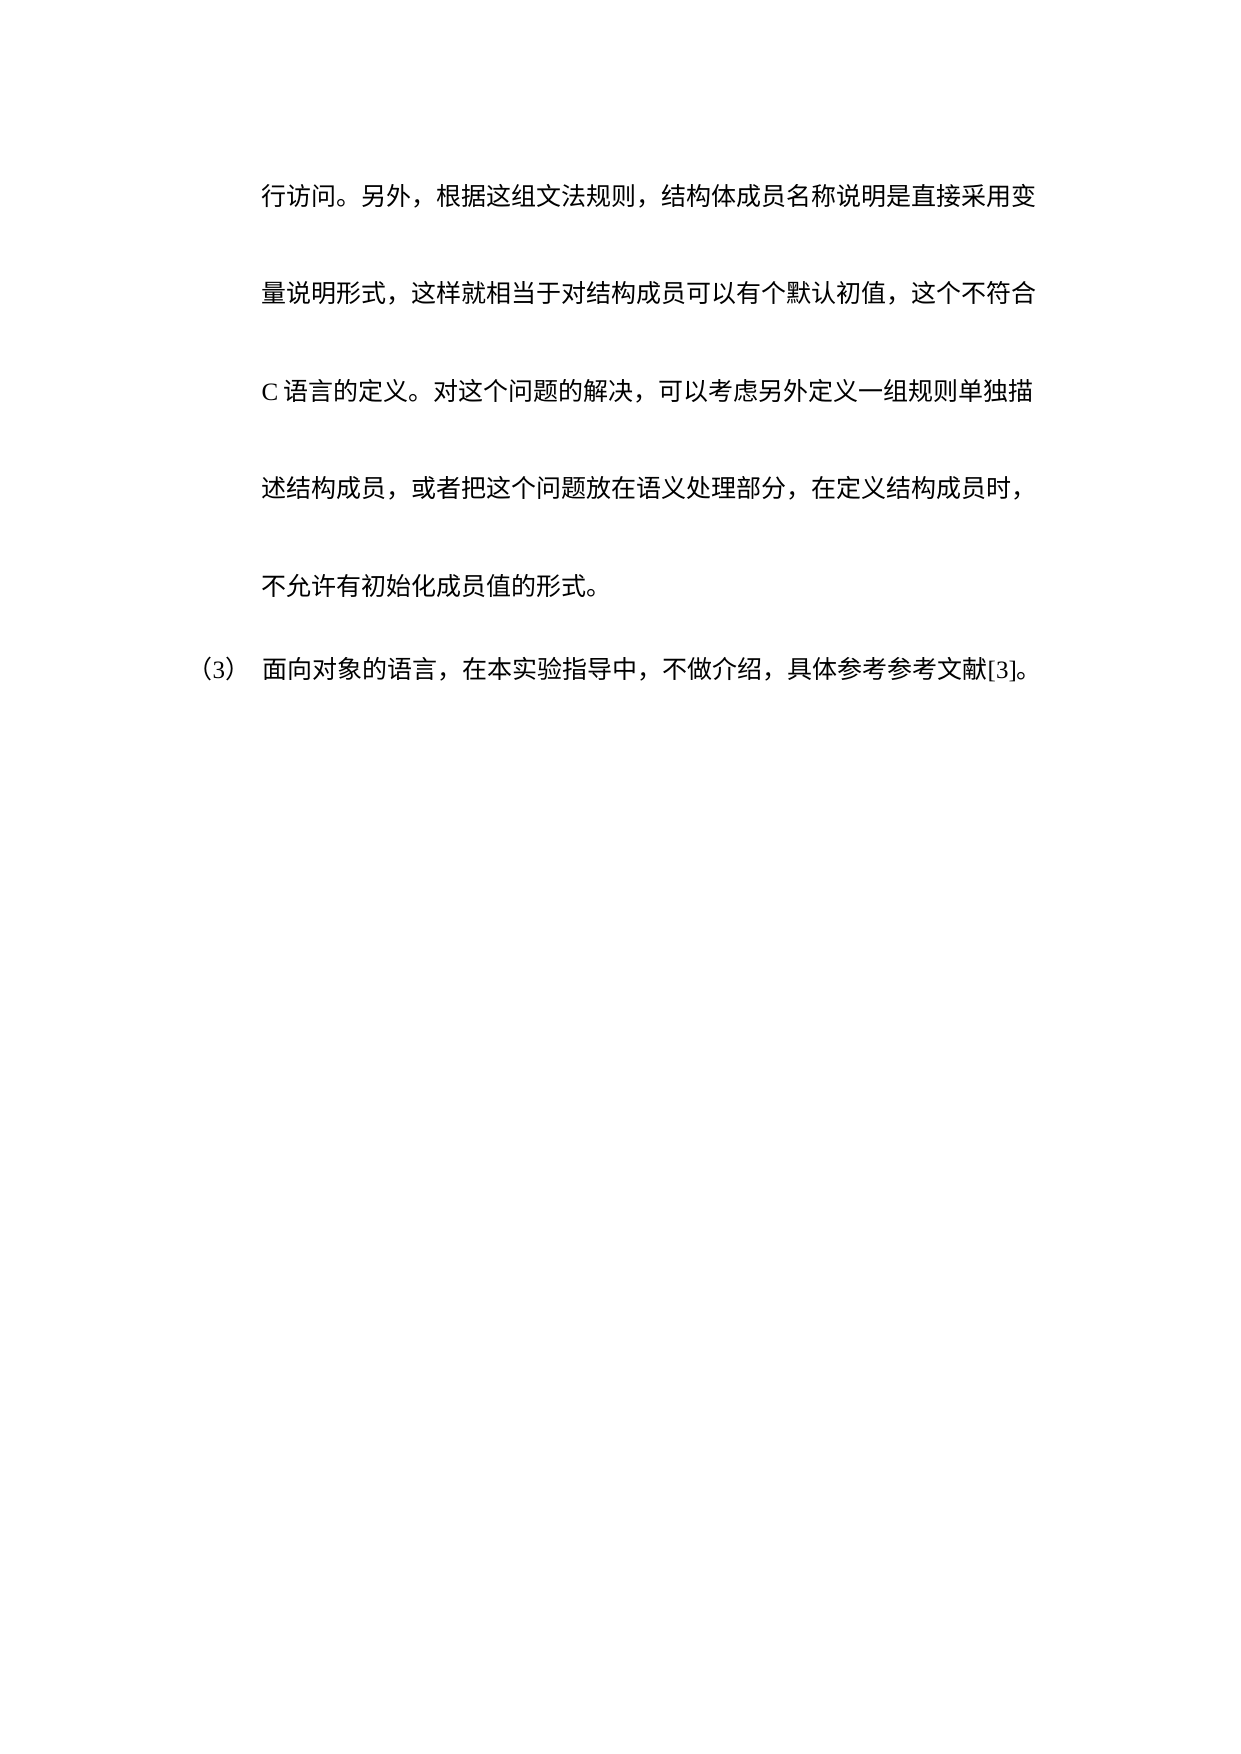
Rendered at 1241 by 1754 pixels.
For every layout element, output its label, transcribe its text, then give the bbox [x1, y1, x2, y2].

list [261, 162, 1053, 617]
list 面向对象的语言，在本实验指导中，不做介绍，具体参考参考文献[3]。 [187, 635, 1053, 700]
